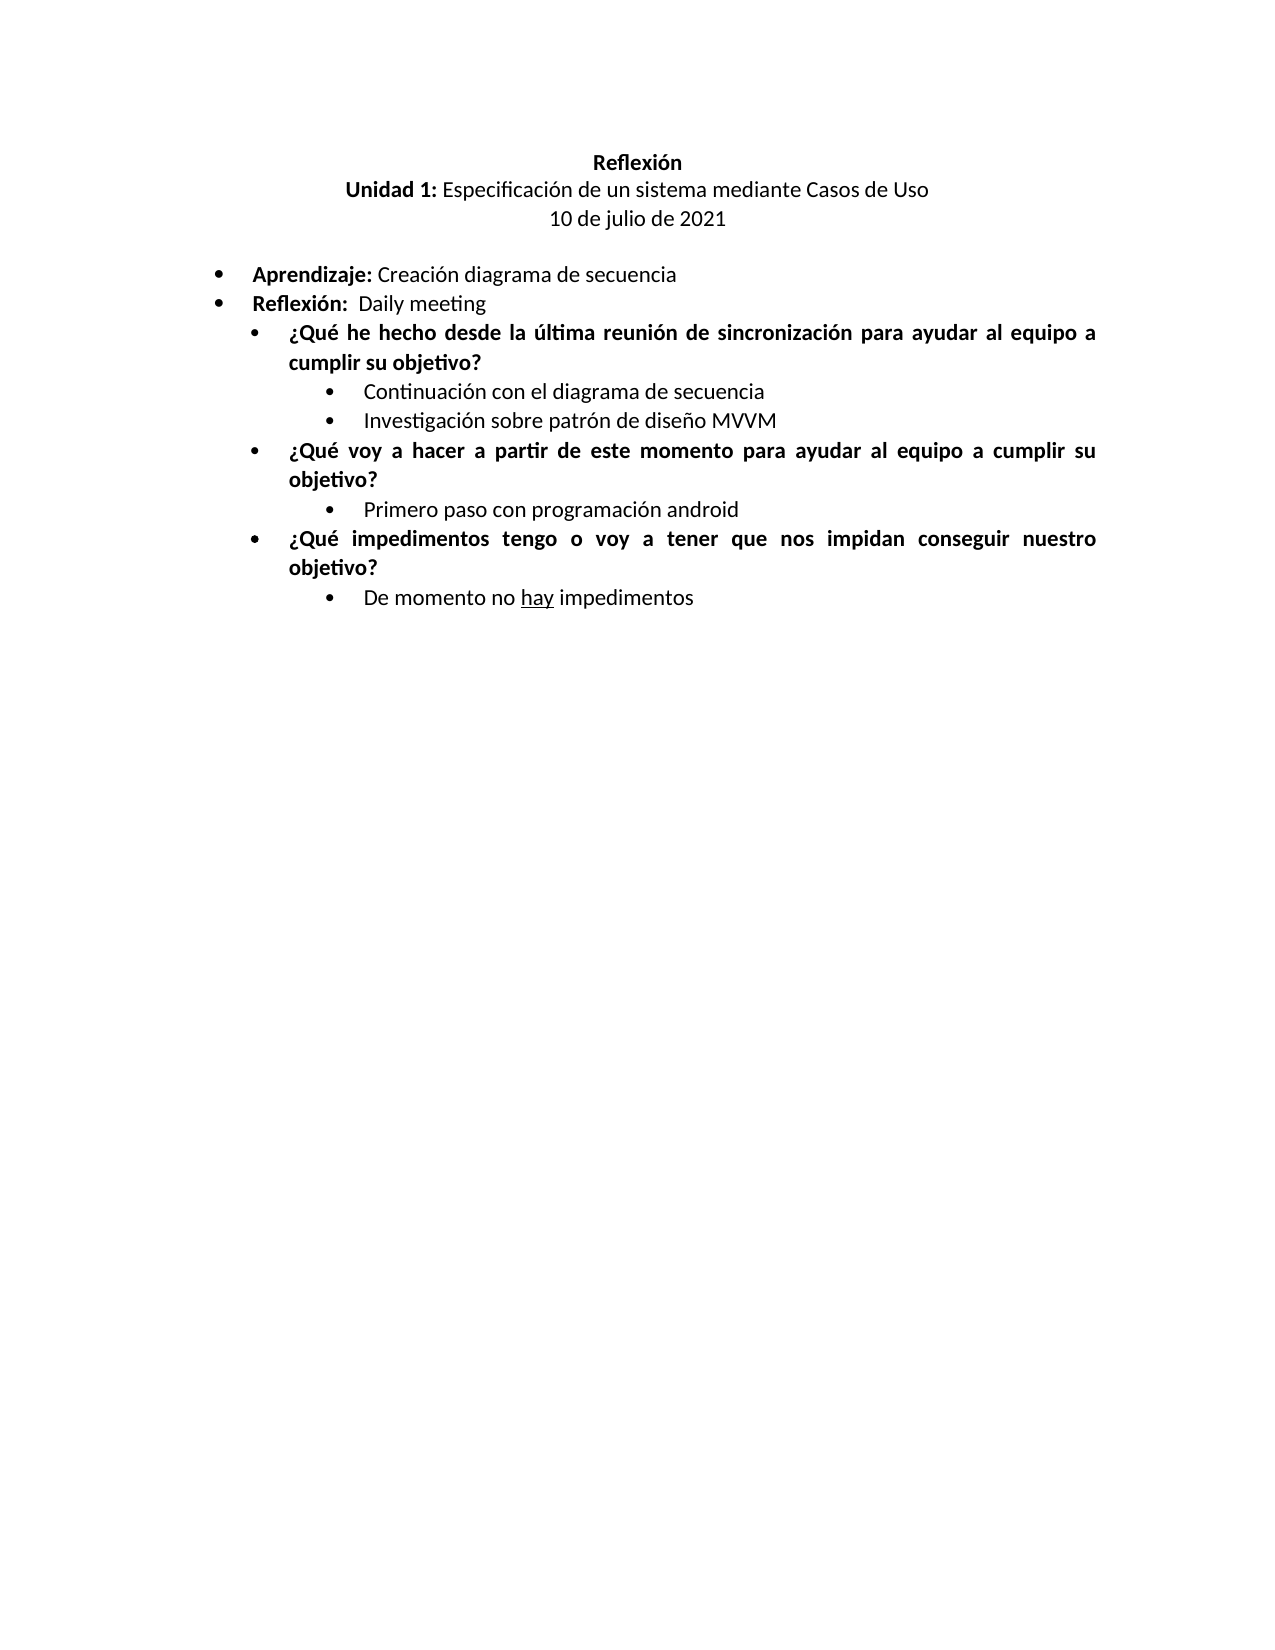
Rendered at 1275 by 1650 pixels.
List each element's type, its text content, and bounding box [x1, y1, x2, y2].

list Investigación sobre patrón de diseño MVVM [326, 407, 1098, 434]
list Aprendizaje: Creación diagrama de secuencia [215, 260, 1098, 288]
list Reflexión: Daily meeting [215, 289, 1098, 317]
list Primero paso con programación android [326, 495, 1098, 523]
list De momento no hay impedimentos [326, 583, 1098, 611]
list Continuación con el diagrama de secuencia [326, 377, 1098, 405]
text Reflexión [177, 148, 1098, 176]
list ¿Qué he hecho desde la última reunión de sincronización para ayudar al equipo a cumplir su objetivo? [251, 318, 1098, 376]
list ¿Qué impedimentos tengo o voy a tener que nos impidan conseguir nuestro objetivo? [251, 524, 1098, 581]
text Unidad 1: Especificación de un sistema mediante Casos de Uso [177, 176, 1098, 204]
text 10 de julio de 2021 [177, 204, 1098, 232]
list ¿Qué voy a hacer a partir de este momento para ayudar al equipo a cumplir su objetivo? [251, 436, 1098, 493]
